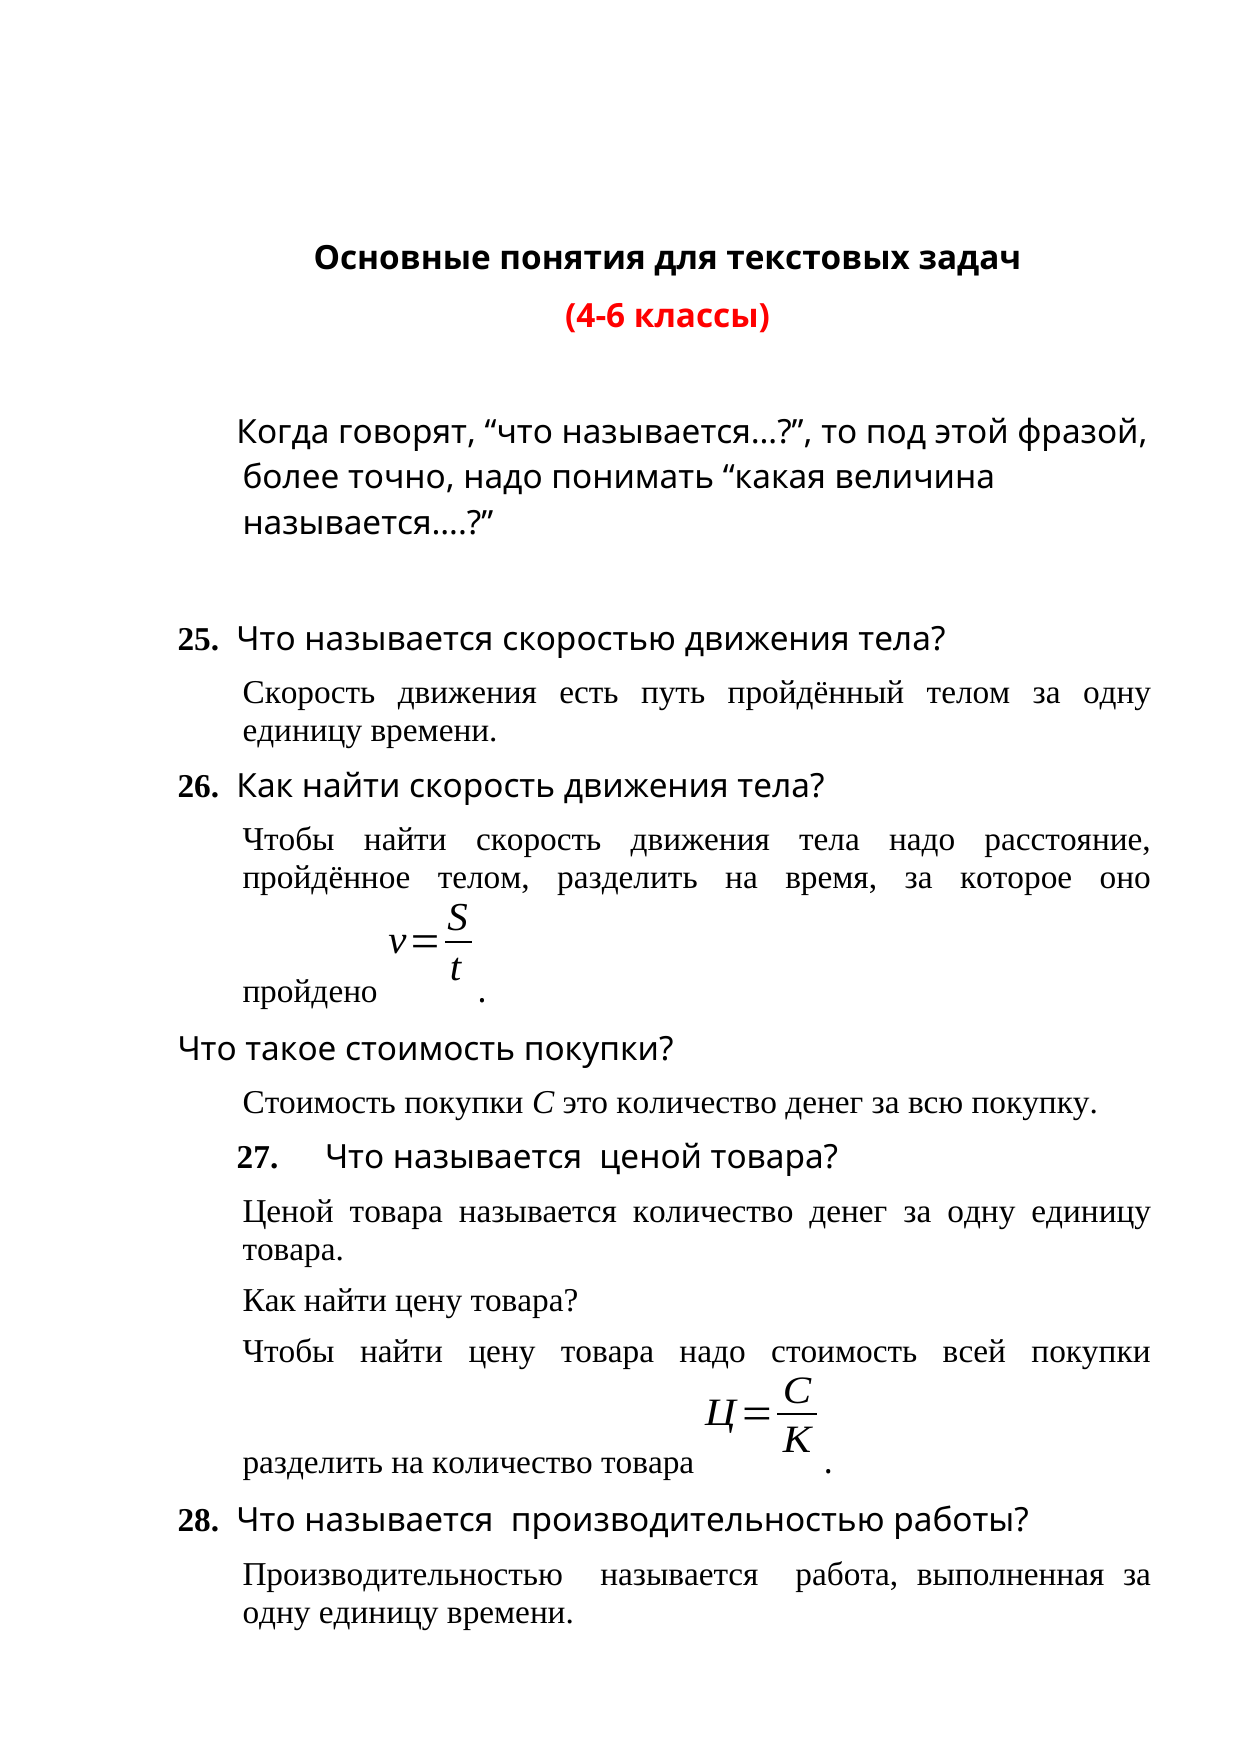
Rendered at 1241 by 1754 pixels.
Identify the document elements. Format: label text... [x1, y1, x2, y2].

text Производительностью называется работа, выполненная за одну единицу времени. [242, 1554, 1152, 1631]
text Что такое стоимость покупки? [177, 1024, 1152, 1070]
text Как найти цену товара? [242, 1280, 1152, 1319]
list Как найти скорость движения тела? [177, 761, 1152, 807]
text Основные понятия для текстовых задач [183, 234, 1152, 279]
list Что называется скоростью движения тела? [177, 614, 1152, 660]
list Что называется ценой товара? [236, 1133, 1152, 1179]
text Скорость движения есть путь пройдённый телом за одну единицу времени. [242, 672, 1152, 749]
text Ценой товара называется количество денег за одну единицу товара. [242, 1191, 1152, 1268]
text Стоимость покупки С это количество денег за всю покупку. [242, 1082, 1152, 1121]
text Чтобы найти скорость движения тела надо расстояние, пройдённое телом, разделить на время, за которое оно пройдено . [242, 819, 1152, 1012]
text (4-6 классы) [183, 292, 1152, 337]
list Что называется производительностью работы? [177, 1496, 1152, 1541]
text Когда говорят, “что называется…?”, то под этой фразой, более точно, надо понимать “какая величина называется….?” [236, 408, 1167, 544]
text Чтобы найти цену товара надо стоимость всей покупки разделить на количество товара . [242, 1331, 1152, 1483]
